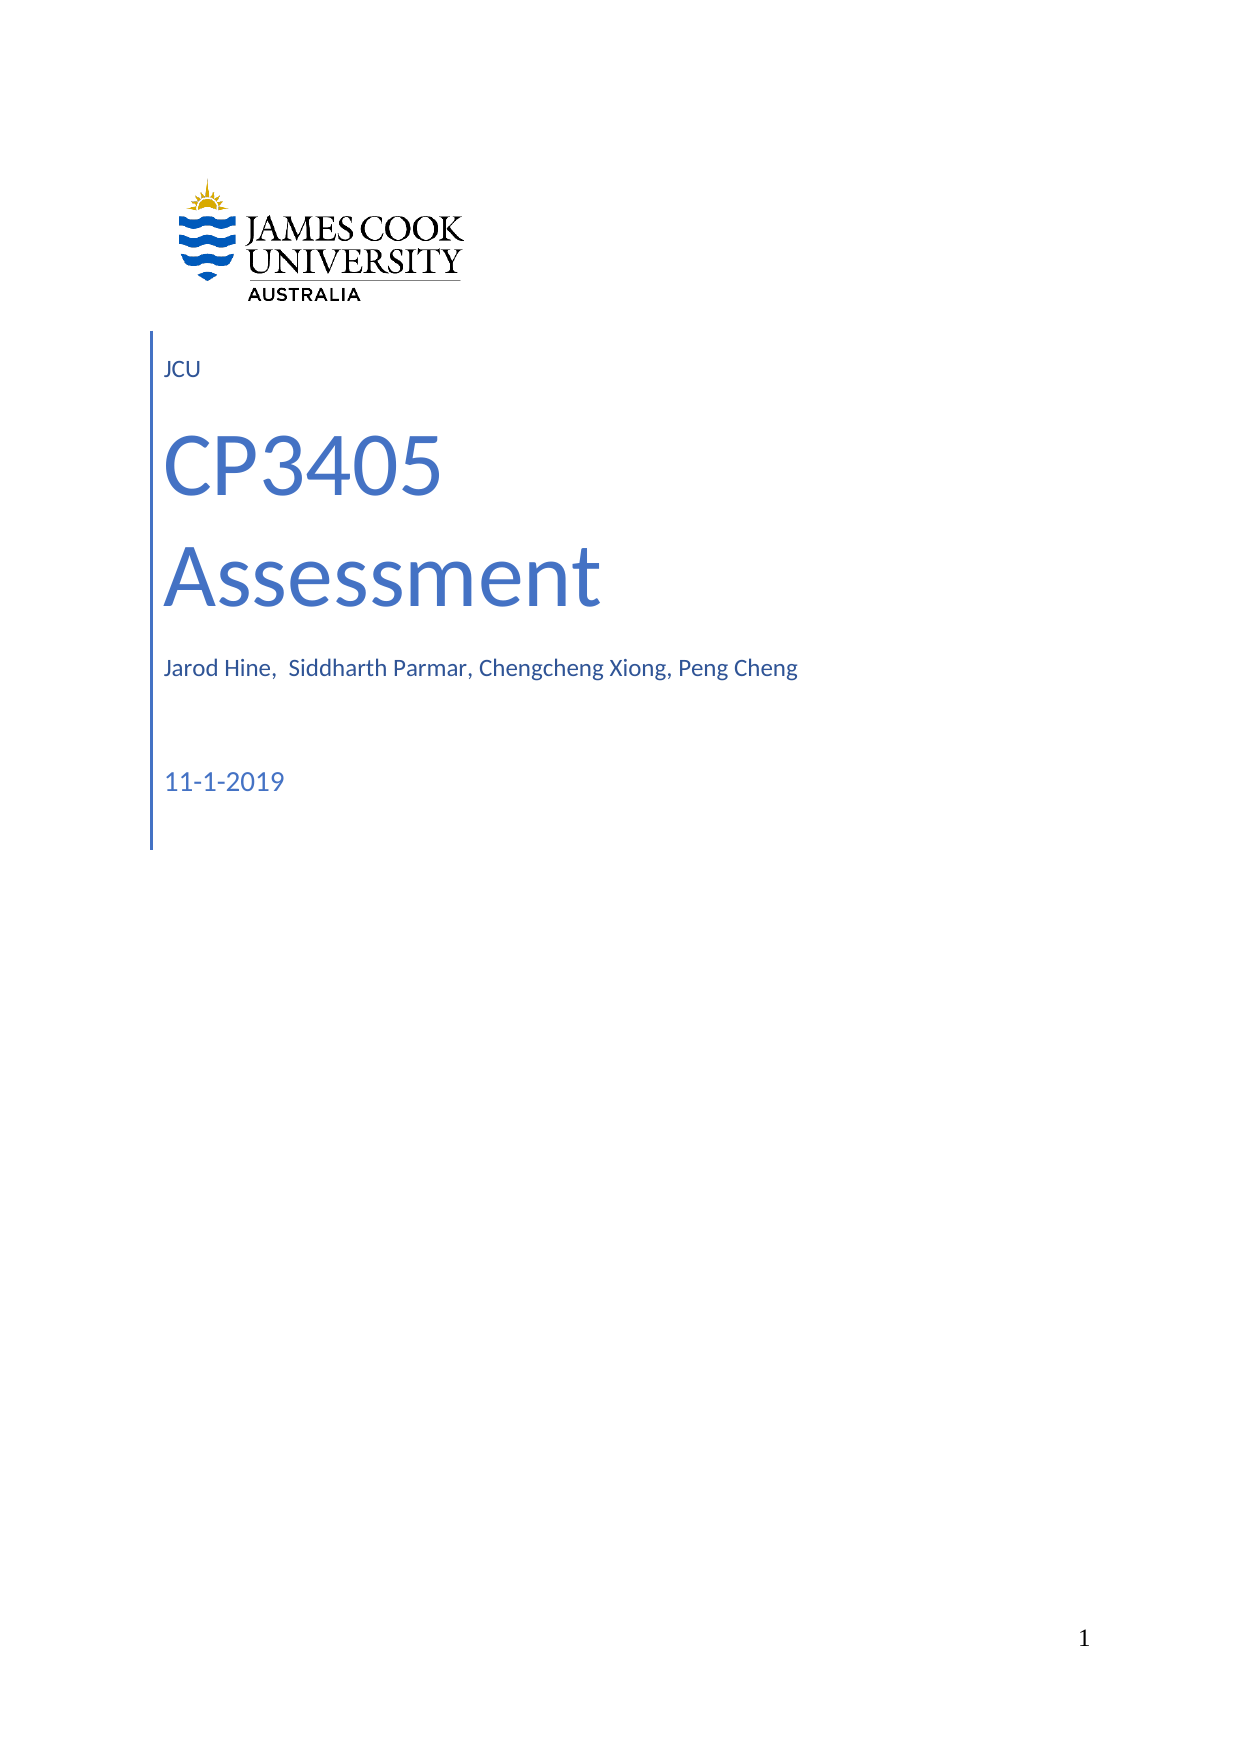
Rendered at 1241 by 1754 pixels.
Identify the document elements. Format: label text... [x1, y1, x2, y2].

table_header JCU [153, 331, 902, 406]
table_cell CP3405 Assessment [153, 406, 902, 630]
table_cell 11-1-2019 [153, 705, 902, 849]
table_cell Jarod Hine, Siddharth Parmar, Chengcheng Xiong, Peng Cheng [153, 630, 902, 705]
picture [150, 150, 493, 331]
